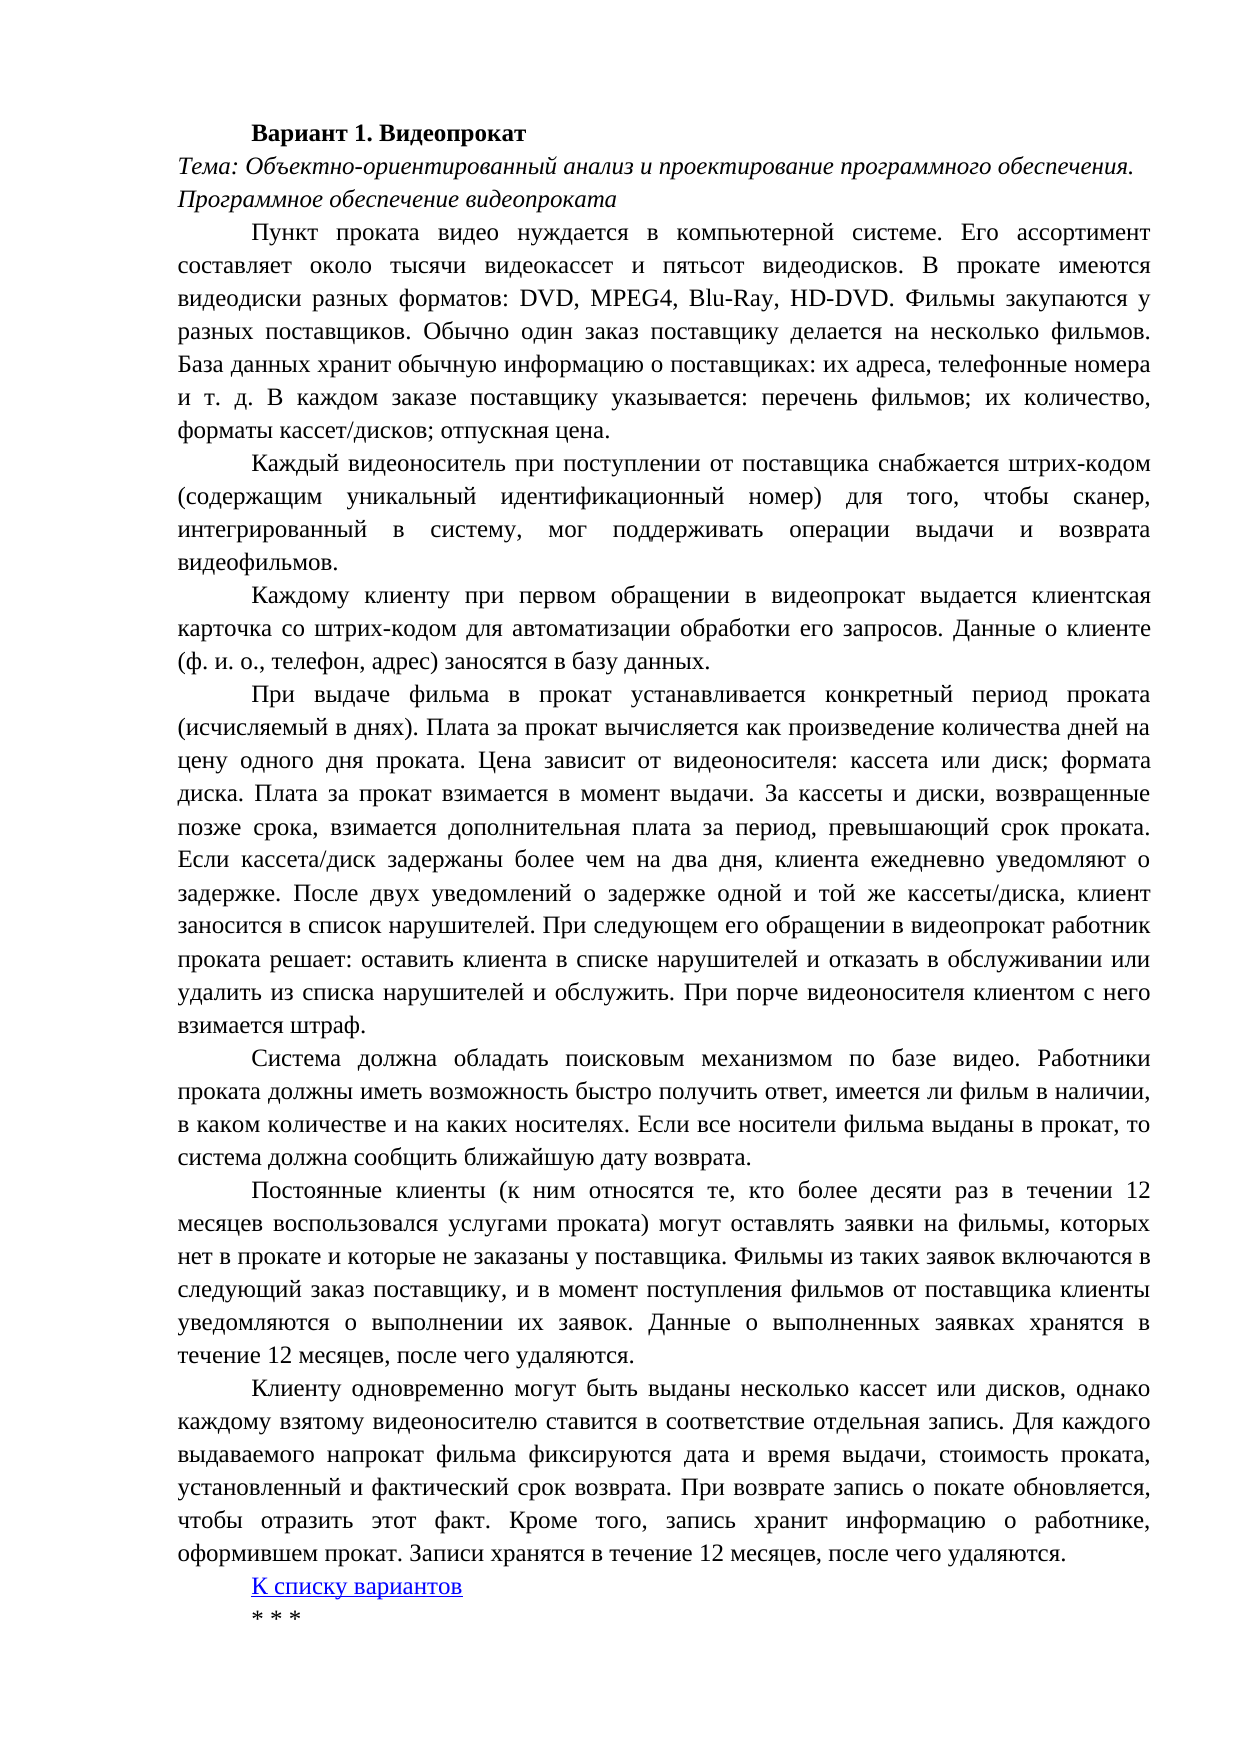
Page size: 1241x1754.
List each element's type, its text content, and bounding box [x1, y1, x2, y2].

text К списку вариантов [177, 1571, 1152, 1600]
text Система должна обладать поисковым механизмом по базе видео. Работники проката должны иметь возможность быстро получить ответ, имеется ли фильм в наличии, в каком количестве и на каких носителях. Если все носители фильма выданы в прокат, то система должна сообщить ближайшую дату возврата. [177, 1043, 1152, 1171]
text Каждый видеоноситель при поступлении от поставщика снабжается штрих-кодом (содержащим уникальный идентификационный номер) для того, чтобы сканер, интегрированный в систему, мог поддерживать операции выдачи и возврата видеофильмов. [177, 448, 1152, 576]
text Пункт проката видео нуждается в компьютерной системе. Его ассортимент составляет около тысячи видеокассет и пятьсот видеодисков. В прокате имеются видеодиски разных форматов: DVD, MPEG4, Blu-Ray, HD-DVD. Фильмы закупаются у разных поставщиков. Обычно один заказ поставщику делается на несколько фильмов. База данных хранит обычную информацию о поставщиках: их адреса, телефонные номера и т. д. В каждом заказе поставщику указывается: перечень фильмов; их количество, форматы кассет/дисков; отпускная цена. [177, 217, 1152, 444]
text При выдаче фильма в прокат устанавливается конкретный период проката (исчисляемый в днях). Плата за прокат вычисляется как произведение количества дней на цену одного дня проката. Цена зависит от видеоносителя: кассета или диск; формата диска. Плата за прокат взимается в момент выдачи. За кассеты и диски, возвращенные позже срока, взимается дополнительная плата за период, превышающий срок проката. Если кассета/диск задержаны более чем на два дня, клиента ежедневно уведомляют о задержке. После двух уведомлений о задержке одной и той же кассеты/диска, клиент заносится в список нарушителей. При следующем его обращении в видеопрокат работник проката решает: оставить клиента в списке нарушителей и отказать в обслуживании или удалить из списка нарушителей и обслужить. При порче видеоносителя клиентом с него взимается штраф. [177, 679, 1152, 1038]
text Каждому клиенту при первом обращении в видеопрокат выдается клиентская карточка со штрих-кодом для автоматизации обработки его запросов. Данные о клиенте (ф. и. о., телефон, адрес) заносятся в базу данных. [177, 580, 1152, 675]
text * * * [177, 1604, 1152, 1633]
text Постоянные клиенты (к ним относятся те, кто более десяти раз в течении 12 месяцев воспользовался услугами проката) могут оставлять заявки на фильмы, которых нет в прокате и которые не заказаны у поставщика. Фильмы из таких заявок включаются в следующий заказ поставщику, и в момент поступления фильмов от поставщика клиенты уведомляются о выполнении их заявок. Данные о выполненных заявках хранятся в течение 12 месяцев, после чего удаляются. [177, 1175, 1152, 1369]
text Клиенту одновременно могут быть выданы несколько кассет или дисков, однако каждому взятому видеоносителю ставится в соответствие отдельная запись. Для каждого выдаваемого напрокат фильма фиксируются дата и время выдачи, стоимость проката, установленный и фактический срок возврата. При возврате запись о покате обновляется, чтобы отразить этот факт. Кроме того, запись хранит информацию о работнике, оформившем прокат. Записи хранятся в течение 12 месяцев, после чего удаляются. [177, 1373, 1152, 1567]
text Вариант 1. Видеопрокат Тема: Объектно-ориентированный анализ и проектирование программного обеспечения. Программное обеспечение видеопроката [177, 118, 1152, 213]
